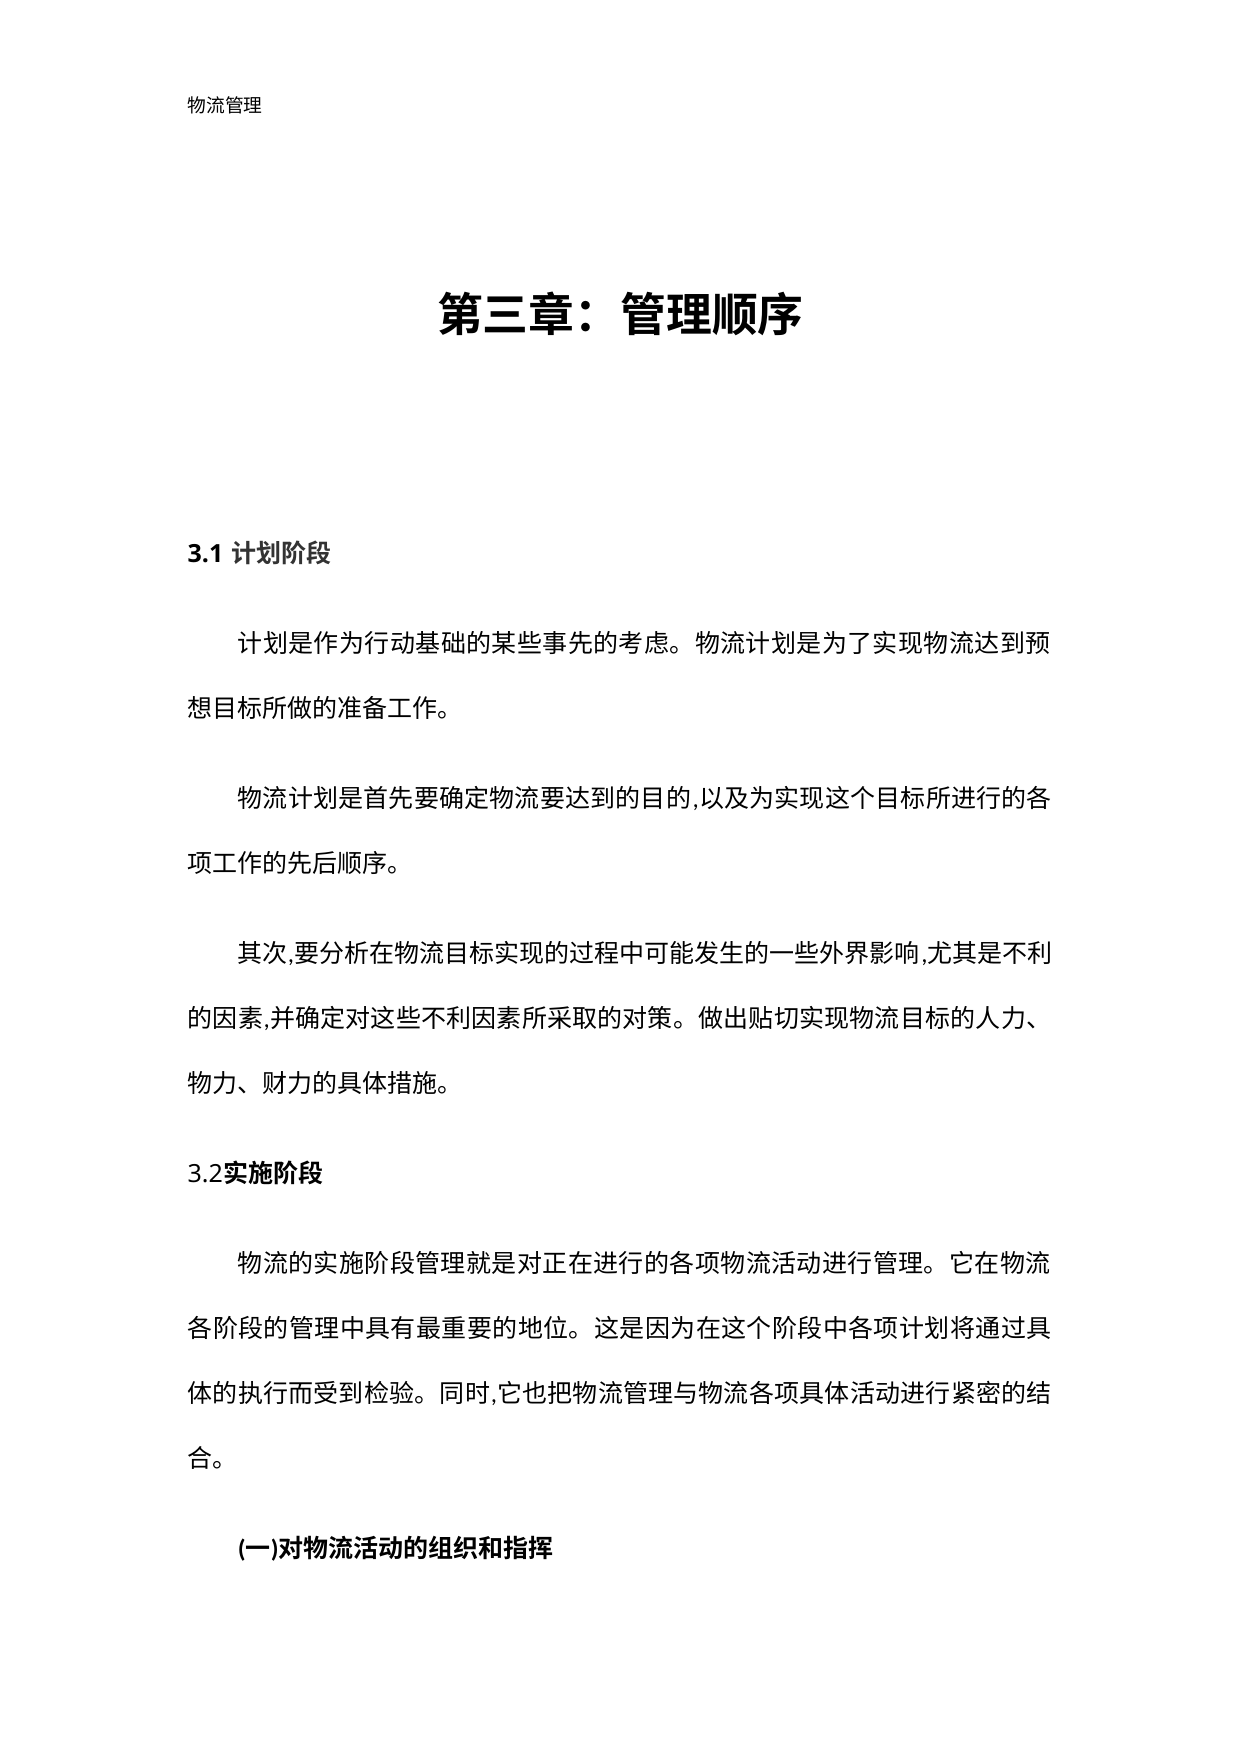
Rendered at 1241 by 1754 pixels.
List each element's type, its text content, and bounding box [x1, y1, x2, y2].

list 实施阶段 [187, 1139, 1053, 1204]
subtitle ：管理顺序 [187, 262, 1053, 360]
list 计划阶段 [187, 519, 1053, 584]
text 计划是作为行动基础的某些事先的考虑。物流计划是为了实现物流达到预想目标所做的准备工作。 [187, 609, 1053, 739]
text 其次,要分析在物流目标实现的过程中可能发生的一些外界影响,尤其是不利的因素,并确定对这些不利因素所采取的对策。做出贴切实现物流目标的人力、物力、财力的具体措施。 [187, 919, 1053, 1114]
text 物流计划是首先要确定物流要达到的目的,以及为实现这个目标所进行的各项工作的先后顺序。 [187, 764, 1053, 894]
text 物流的实施阶段管理就是对正在进行的各项物流活动进行管理。它在物流各阶段的管理中具有最重要的地位。这是因为在这个阶段中各项计划将通过具体的执行而受到检验。同时,它也把物流管理与物流各项具体活动进行紧密的结合。 [187, 1229, 1053, 1489]
text (一)对物流活动的组织和指挥 [187, 1514, 1053, 1579]
